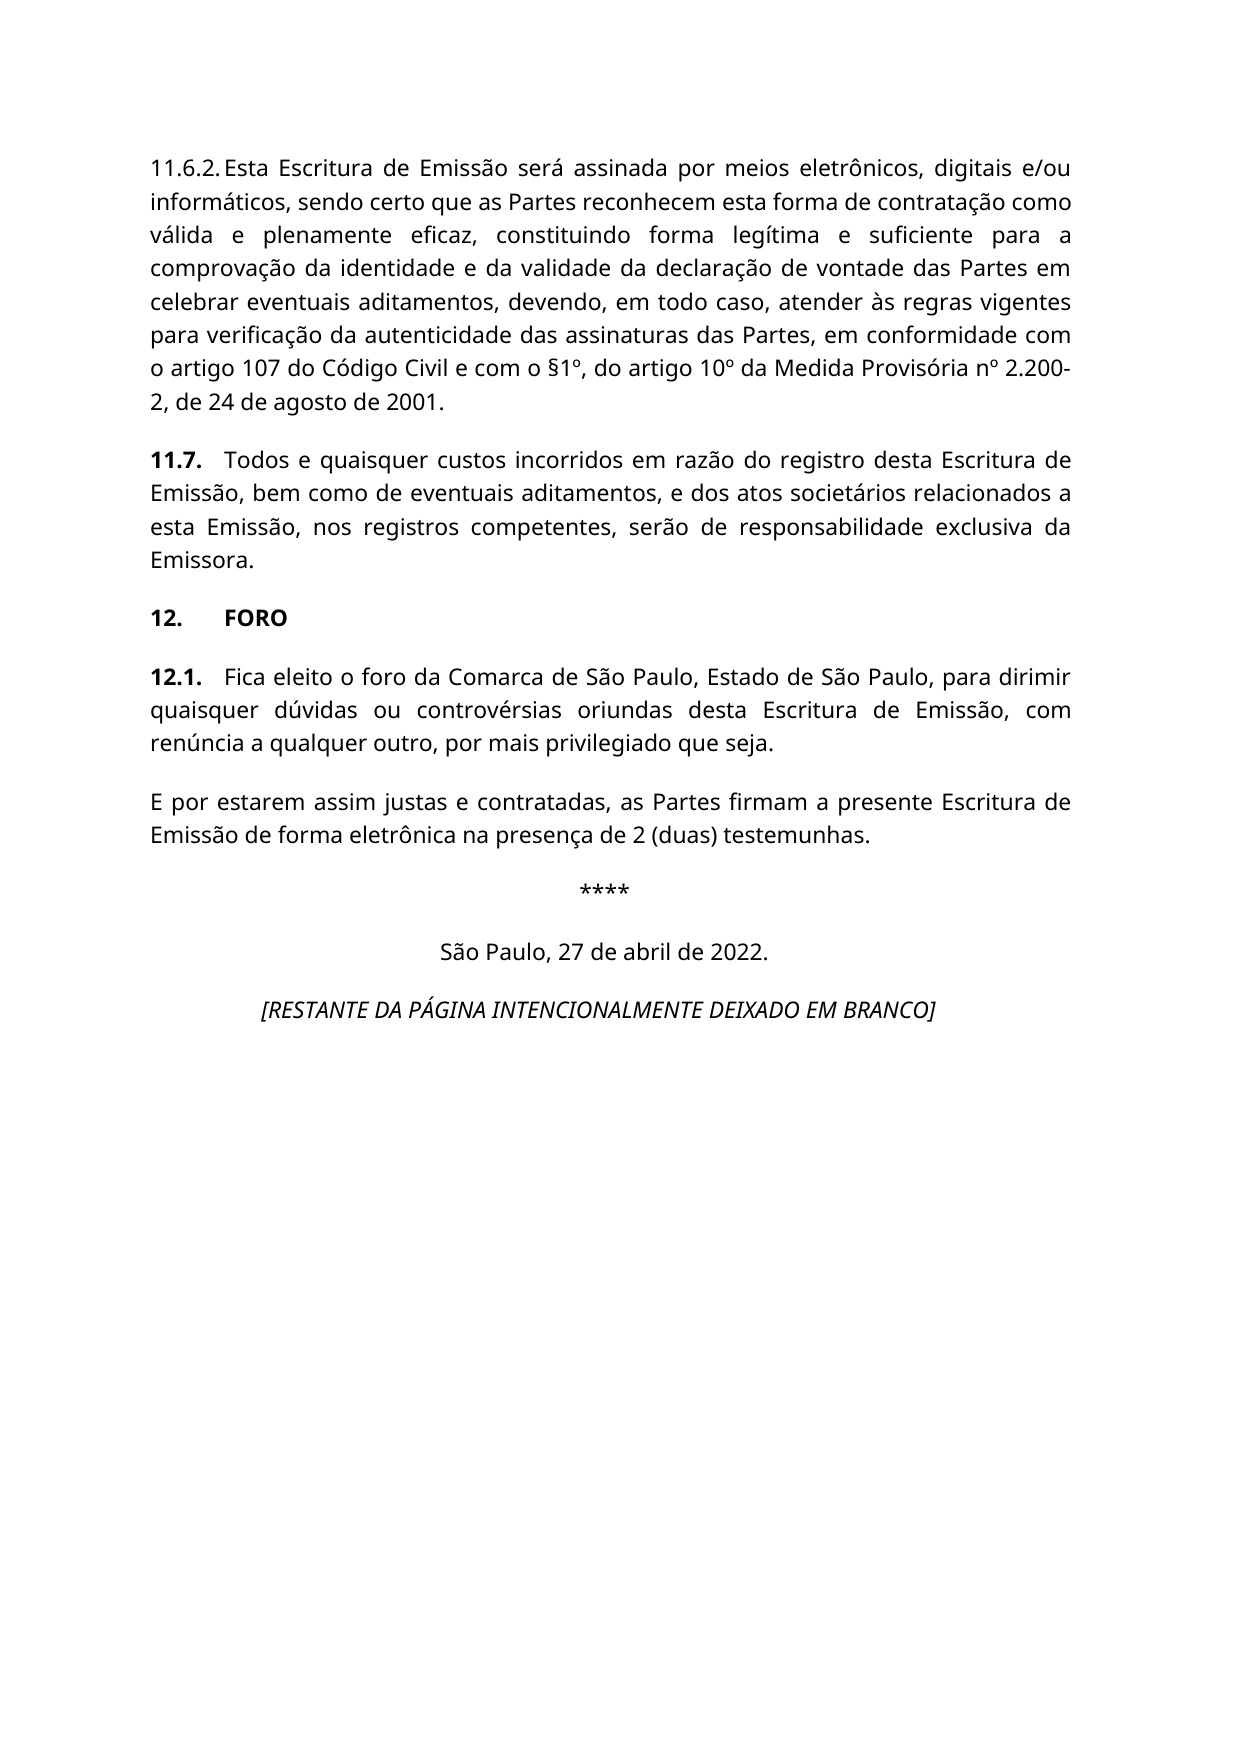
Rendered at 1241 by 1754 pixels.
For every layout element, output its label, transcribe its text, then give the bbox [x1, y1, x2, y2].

text E por estarem assim justas e contratadas, as Partes firmam a presente Escritura de Emissão de forma eletrônica na presença de 2 (duas) testemunhas. [150, 783, 1072, 850]
list Fica eleito o foro da Comarca de São Paulo, Estado de São Paulo, para dirimir quaisquer dúvidas ou controvérsias oriundas desta Escritura de Emissão, com renúncia a qualquer outro, por mais privilegiado que seja. [150, 658, 1073, 758]
text [RESTANTE DA PÁGINA INTENCIONALMENTE DEIXADO EM BRANCO] [150, 992, 1049, 1025]
list FORO [150, 600, 1090, 633]
text São Paulo, 27 de abril de 2022. [150, 933, 1059, 967]
list Todos e quaisquer custos incorridos em razão do registro desta Escritura de Emissão, bem como de eventuais aditamentos, e dos atos societários relacionados a esta Emissão, nos registros competentes, serão de responsabilidade exclusiva da Emissora. [150, 442, 1073, 575]
list Esta Escritura de Emissão será assinada por meios eletrônicos, digitais e/ou informáticos, sendo certo que as Partes reconhecem esta forma de contratação como válida e plenamente eficaz, constituindo forma legítima e suficiente para a comprovação da identidade e da validade da declaração de vontade das Partes em celebrar eventuais aditamentos, devendo, em todo caso, atender às regras vigentes para verificação da autenticidade das assinaturas das Partes, em conformidade com o artigo 107 do Código Civil e com o §1º, do artigo 10º da Medida Provisória nº 2.200-2, de 24 de agosto de 2001. [150, 150, 1073, 417]
text **** [150, 875, 1059, 908]
